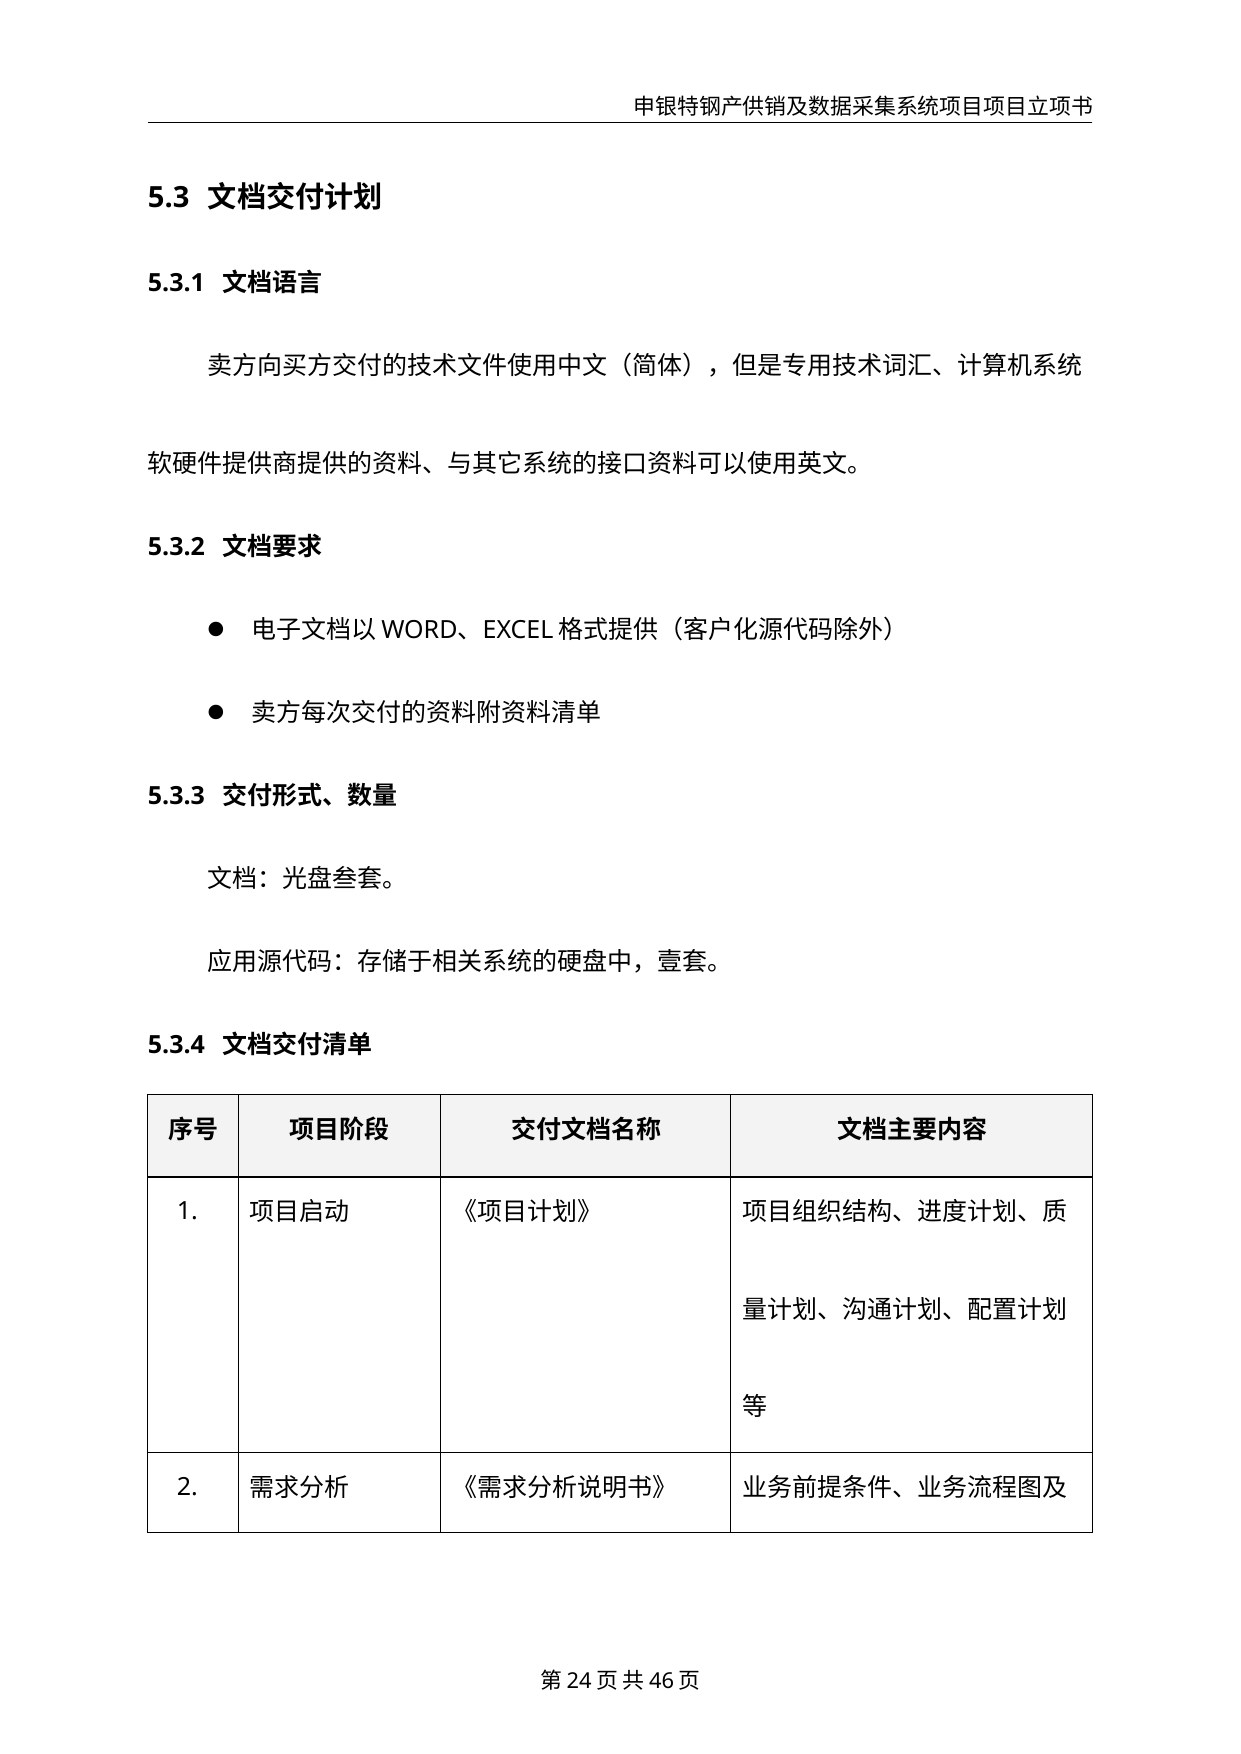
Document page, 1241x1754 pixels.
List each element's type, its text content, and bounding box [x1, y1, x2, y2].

table_cell 《需求分析说明书》 [441, 1453, 730, 1532]
table_header 文档主要内容 [731, 1095, 1092, 1176]
text 应用源代码：存储于相关系统的硬盘中，壹套。 [148, 927, 1092, 992]
list 电子文档以WORD、EXCEL格式提供（客户化源代码除外） [206, 595, 1092, 660]
table_header 序号 [148, 1095, 238, 1176]
table_cell [148, 1453, 238, 1532]
subtitle 交付形式、数量 [148, 761, 1092, 826]
text 卖方向买方交付的技术文件使用中文（简体），但是专用技术词汇、计算机系统软硬件提供商提供的资料、与其它系统的接口资料可以使用英文。 [148, 331, 1092, 494]
table_header 交付文档名称 [441, 1095, 730, 1176]
subtitle 文档要求 [148, 512, 1092, 577]
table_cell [731, 1453, 1092, 1532]
table_cell 需求分析 [239, 1453, 440, 1532]
table_cell 项目启动 [239, 1178, 440, 1452]
table_cell [148, 1178, 238, 1452]
table_cell 《项目计划》 [441, 1178, 730, 1452]
subtitle 文档交付计划 [148, 162, 1092, 227]
list 卖方每次交付的资料附资料清单 [206, 678, 1092, 743]
subtitle 文档交付清单 [148, 1011, 1092, 1076]
table_cell 项目组织结构、进度计划、质量计划、沟通计划、配置计划等 [731, 1178, 1092, 1452]
subtitle 文档语言 [148, 248, 1092, 313]
text 文档：光盘叁套。 [148, 844, 1092, 909]
table_header 项目阶段 [239, 1095, 440, 1176]
